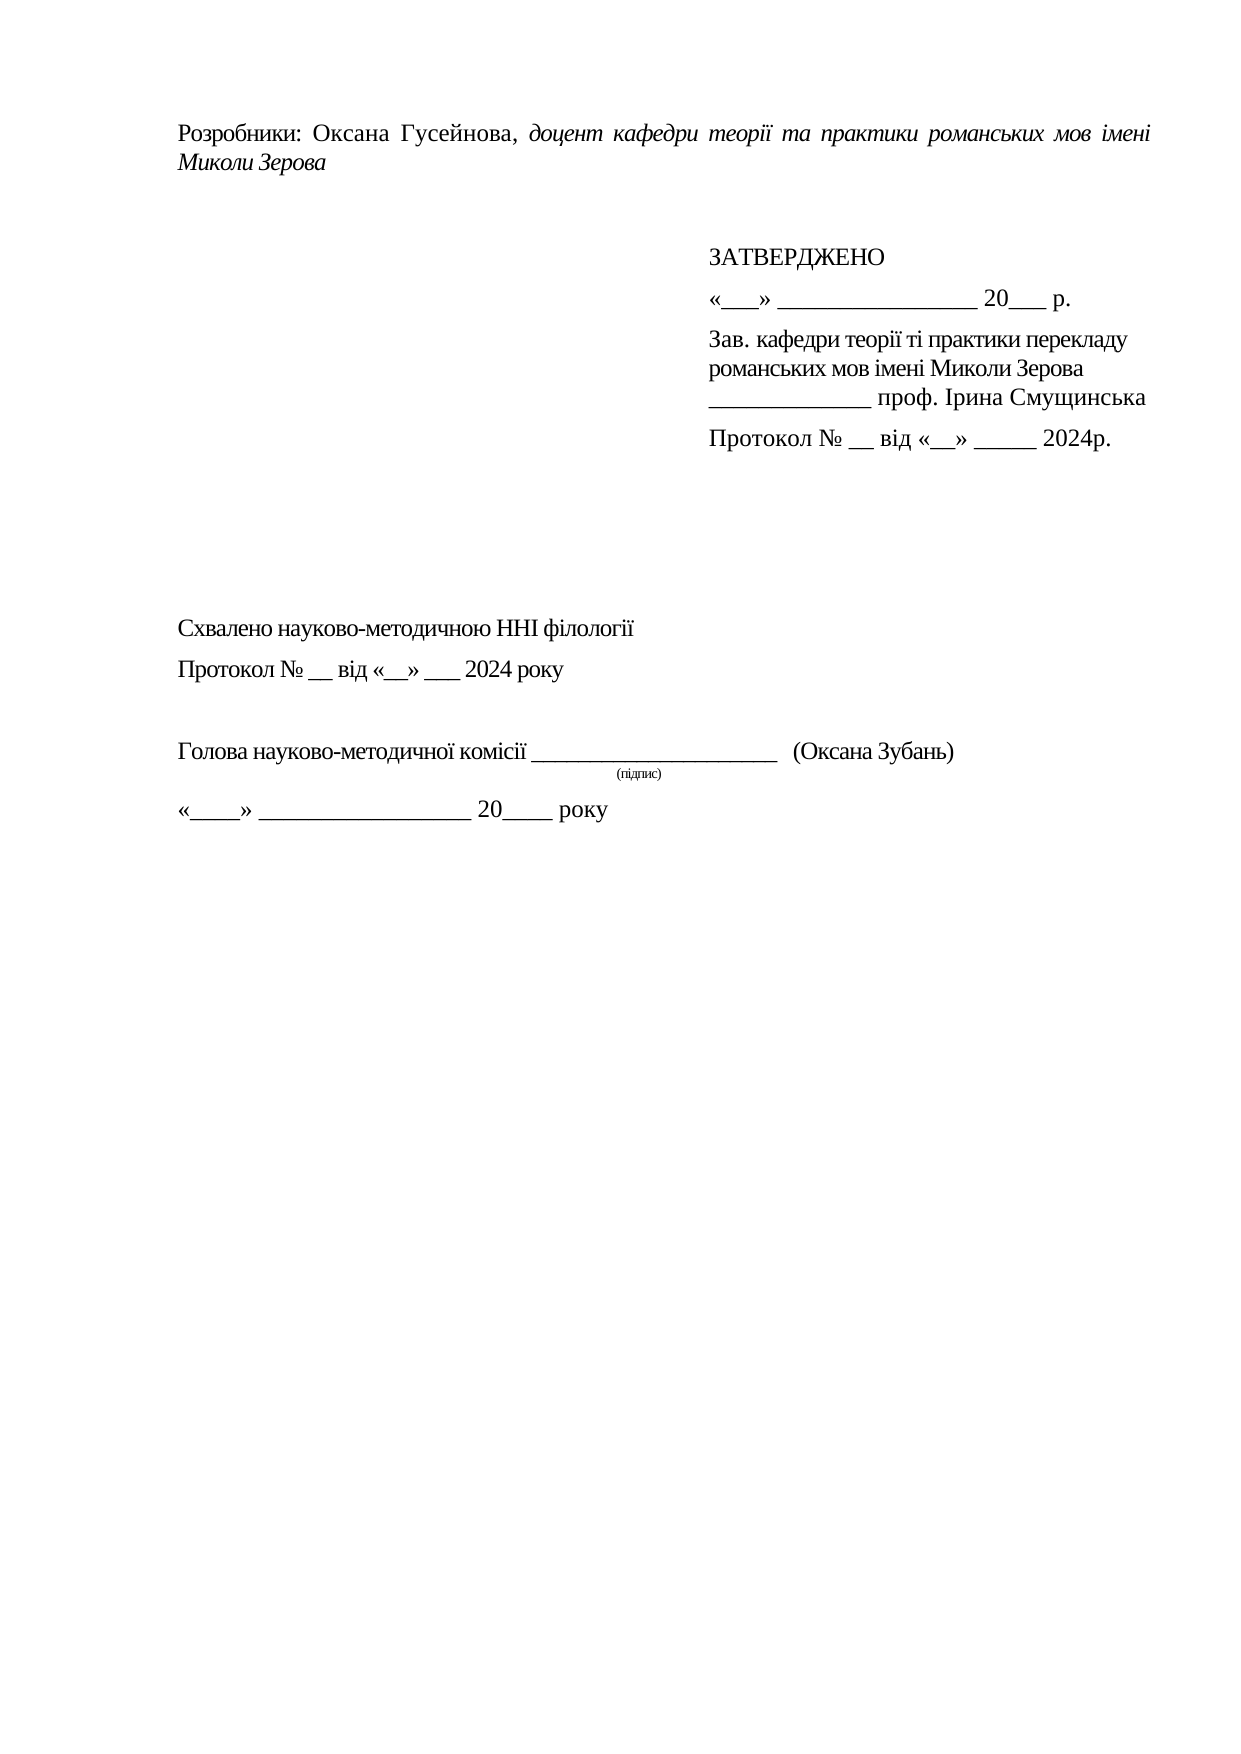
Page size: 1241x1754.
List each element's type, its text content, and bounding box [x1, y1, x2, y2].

text Розробники: Оксана Гусейнова, доцент кафедри теорії та практики романських мов імені Миколи Зерова [177, 118, 1152, 176]
text Голова науково-методичної комісії _____________________ (Оксана Зубань) [177, 736, 1152, 765]
text ЗАТВЕРДЖЕНО [709, 242, 1152, 270]
text Протокол № __ від «__» _____ 2024р. [709, 423, 1152, 452]
text «___» ________________ 20___ р. [709, 283, 1152, 312]
text (підпис) [532, 765, 1152, 794]
text «____» _________________ 20____ року [177, 794, 1152, 823]
text _____________ проф. Ірина Смущинська [709, 382, 1152, 410]
text романських мов імені Миколи Зерова [708, 353, 1152, 382]
text Протокол № __ від «__» ___ 2024 року [177, 654, 1152, 683]
text Зав. кафедри теорії ті практики перекладу [708, 324, 1152, 353]
text Схвалено науково-методичною ННІ філології [177, 613, 1152, 641]
